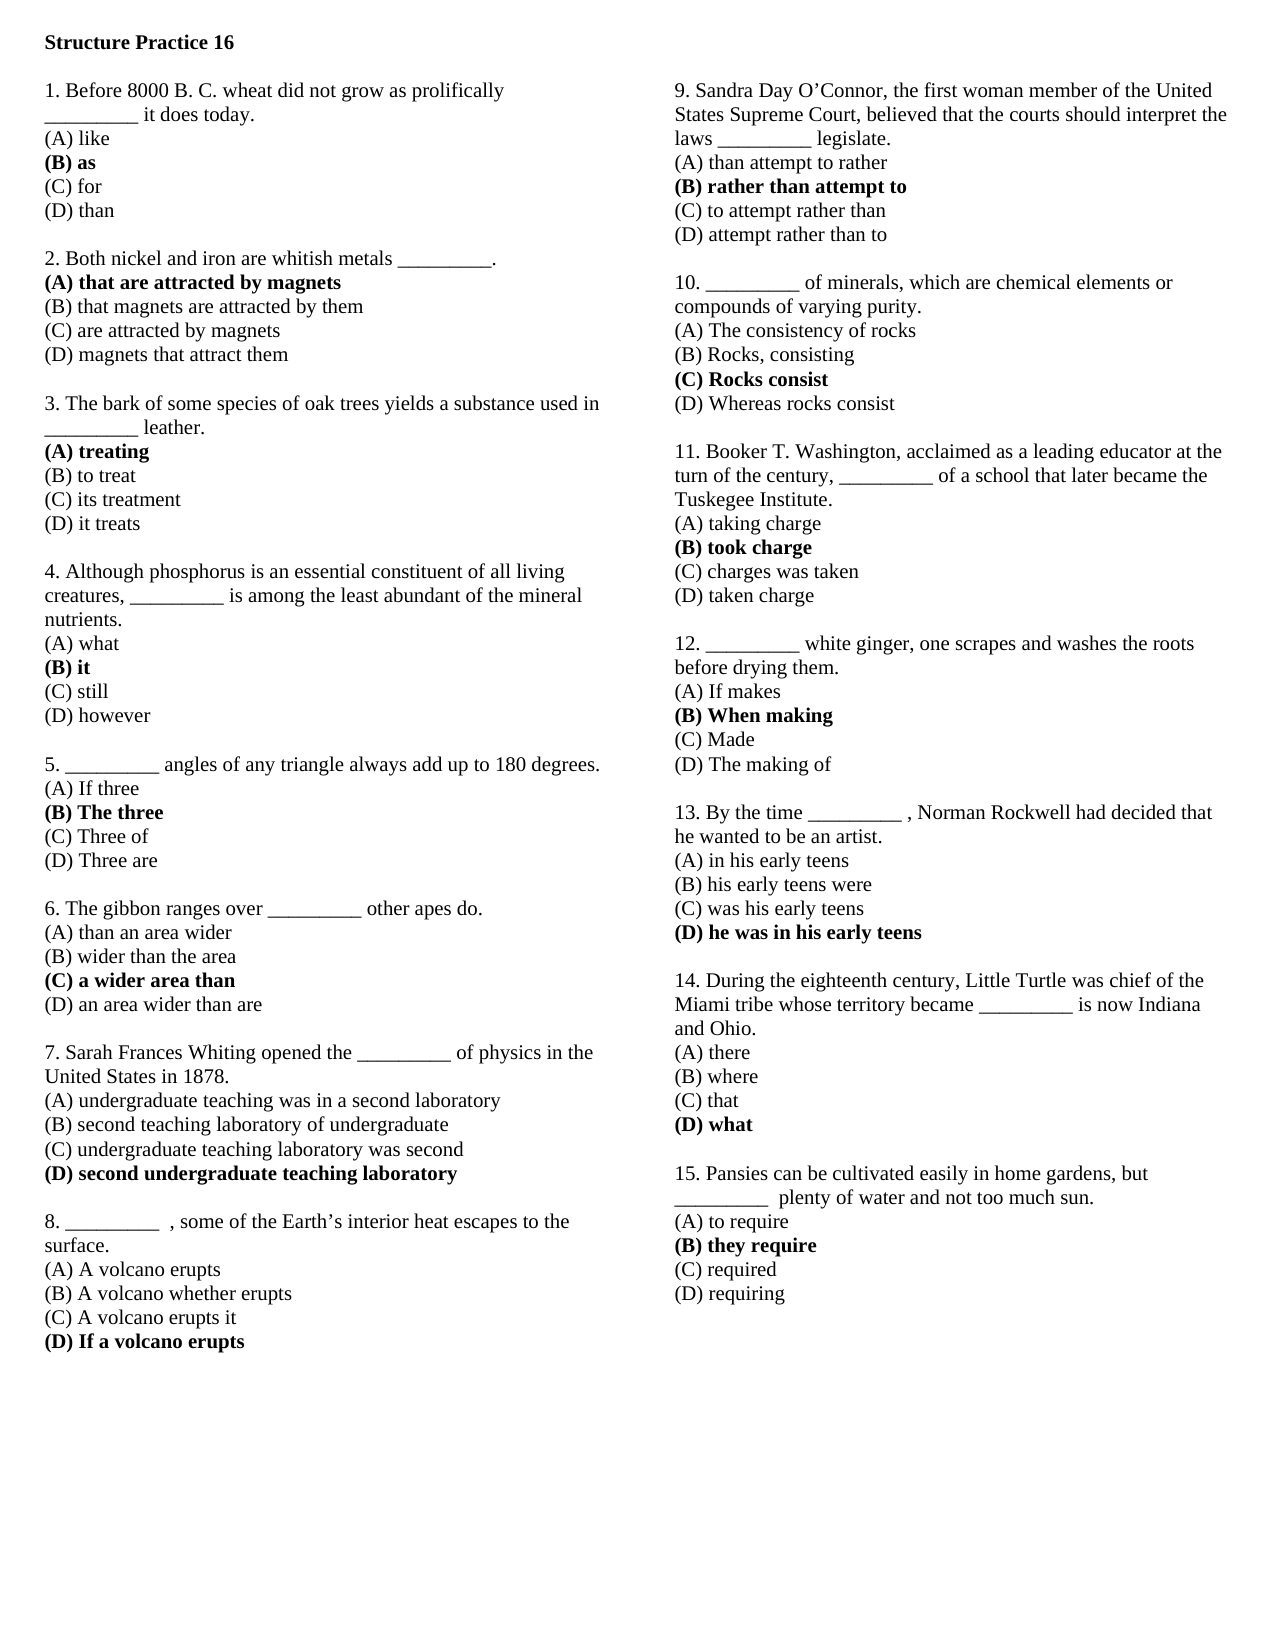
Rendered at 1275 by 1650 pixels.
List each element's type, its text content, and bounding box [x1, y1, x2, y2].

text (A) than attempt to rather [674, 150, 1231, 174]
text (B) When making [674, 703, 1231, 727]
text (A) to require [674, 1209, 1231, 1233]
text 15. Pansies can be cultivated easily in home gardens, but _________ plenty of water and not too much sun. [674, 1161, 1231, 1209]
text (B) second teaching laboratory of undergraduate [44, 1112, 601, 1136]
text (D) taken charge [674, 583, 1231, 607]
text (D) an area wider than are [44, 992, 601, 1016]
text (D) The making of [674, 751, 1231, 776]
text (C) Made [674, 727, 1231, 751]
text (B) to treat [44, 463, 601, 487]
text 9. Sandra Day O’Connor, the first woman member of the United States Supreme Court, believed that the courts should interpret the laws _________ legislate. [674, 78, 1231, 150]
text (C) required [674, 1257, 1231, 1281]
text (D) magnets that attract them [44, 342, 601, 366]
text (A) If three [44, 776, 601, 799]
text (C) a wider area than [44, 968, 601, 992]
text (D) Whereas rocks consist [674, 391, 1231, 414]
text 6. The gibbon ranges over _________ other apes do. [44, 896, 601, 920]
text (B) where [674, 1064, 1231, 1088]
text 13. By the time _________ , Norman Rockwell had decided that he wanted to be an artist. [674, 799, 1231, 848]
text (C) undergraduate teaching laboratory was second [44, 1136, 601, 1161]
text 12. _________ white ginger, one scrapes and washes the roots before drying them. [674, 631, 1231, 679]
text (C) was his early teens [674, 896, 1231, 920]
text (A) If makes [674, 679, 1231, 703]
text (B) his early teens were [674, 872, 1231, 896]
text 8. _________ , some of the Earth’s interior heat escapes to the surface. [44, 1209, 601, 1257]
text (A) in his early teens [674, 848, 1231, 872]
text (C) still [44, 679, 601, 703]
text (B) A volcano whether erupts [44, 1281, 601, 1305]
text 11. Booker T. Washington, acclaimed as a leading educator at the turn of the century, _________ of a school that later became the Tuskegee Institute. [674, 439, 1231, 511]
text (A) what [44, 631, 601, 655]
text (C) that [674, 1088, 1231, 1112]
text (A) like [44, 126, 601, 150]
text (A) there [674, 1040, 1231, 1064]
text (B) as [44, 150, 601, 174]
text 14. During the eighteenth century, Little Turtle was chief of the Miami tribe whose territory became _________ is now Indiana and Ohio. [674, 968, 1231, 1040]
text (D) Three are [44, 848, 601, 872]
text (C) its treatment [44, 487, 601, 511]
text (D) If a volcano erupts [44, 1329, 601, 1353]
text 10. _________ of minerals, which are chemical elements or compounds of varying purity. [674, 270, 1231, 318]
text 5. _________ angles of any triangle always add up to 180 degrees. [44, 751, 601, 776]
text (B) it [44, 655, 601, 679]
text (C) Three of [44, 824, 601, 848]
text (A) treating [44, 439, 601, 463]
text (D) than [44, 198, 601, 222]
text Structure Practice 16 [44, 29, 601, 54]
text (B) The three [44, 799, 601, 824]
text (A) than an area wider [44, 920, 601, 944]
text (A) taking charge [674, 511, 1231, 535]
text (C) charges was taken [674, 559, 1231, 583]
text (A) The consistency of rocks [674, 318, 1231, 342]
text (B) they require [674, 1233, 1231, 1257]
text (D) what [674, 1112, 1231, 1136]
text (D) requiring [674, 1281, 1231, 1305]
text (B) took charge [674, 535, 1231, 559]
text (C) are attracted by magnets [44, 318, 601, 342]
text (B) rather than attempt to [674, 174, 1231, 198]
text (C) Rocks consist [674, 366, 1231, 391]
text (A) that are attracted by magnets [44, 270, 601, 294]
text 3. The bark of some species of oak trees yields a substance used in _________ leather. [44, 391, 601, 439]
text (B) that magnets are attracted by them [44, 294, 601, 318]
text (A) undergraduate teaching was in a second laboratory [44, 1088, 601, 1112]
text 4. Although phosphorus is an essential constituent of all living creatures, _________ is among the least abundant of the mineral nutrients. [44, 559, 601, 631]
text 7. Sarah Frances Whiting opened the _________ of physics in the United States in 1878. [44, 1040, 601, 1088]
text (D) it treats [44, 511, 601, 535]
text (C) A volcano erupts it [44, 1305, 601, 1329]
text 2. Both nickel and iron are whitish metals _________. [44, 246, 601, 270]
text (A) A volcano erupts [44, 1257, 601, 1281]
text (D) attempt rather than to [674, 222, 1231, 246]
text 1. Before 8000 B. C. wheat did not grow as prolifically _________ it does today. [44, 78, 601, 126]
text (C) for [44, 174, 601, 198]
text (B) Rocks, consisting [674, 342, 1231, 366]
text (B) wider than the area [44, 944, 601, 968]
text (D) second undergraduate teaching laboratory [44, 1161, 601, 1184]
text (C) to attempt rather than [674, 198, 1231, 222]
text (D) however [44, 703, 601, 727]
text (D) he was in his early teens [674, 920, 1231, 944]
